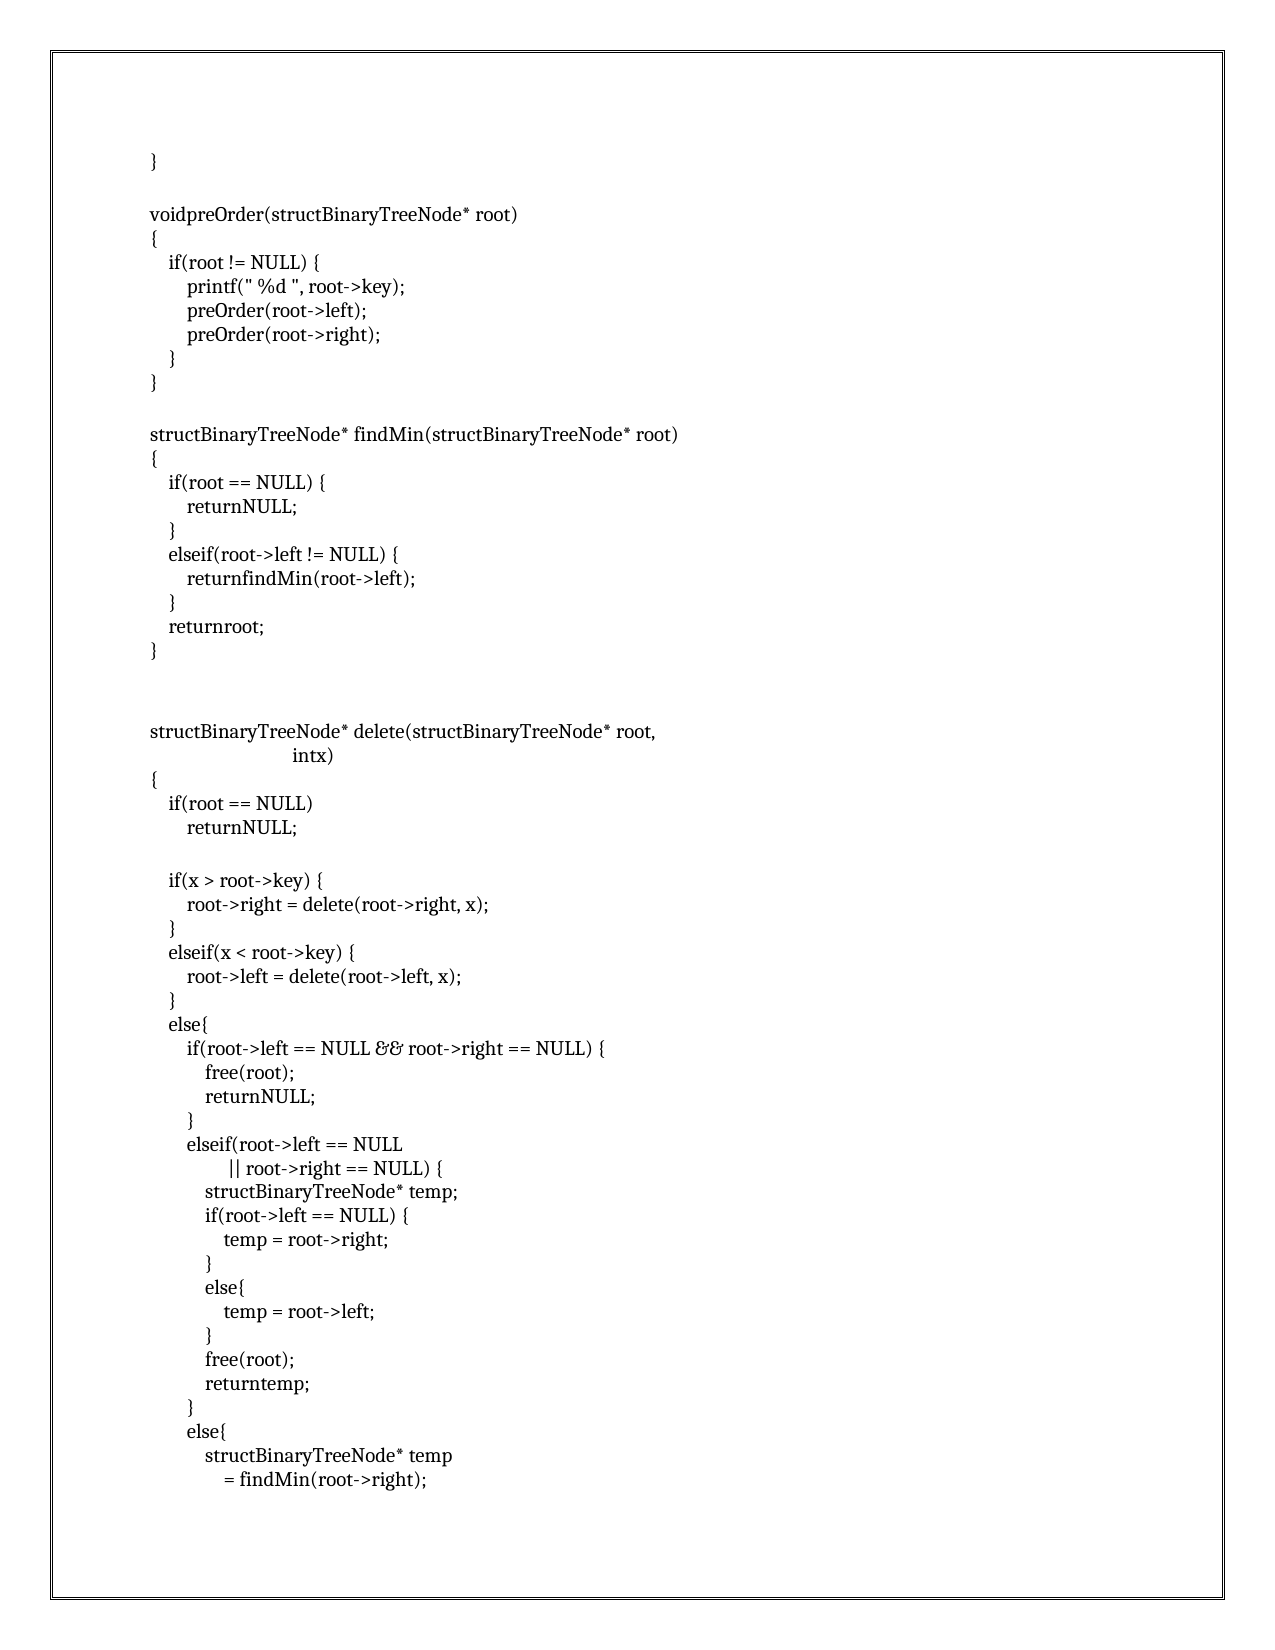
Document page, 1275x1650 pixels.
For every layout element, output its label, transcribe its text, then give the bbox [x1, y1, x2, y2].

text if(root == NULL) [150, 792, 1125, 816]
text temp = root->right; [150, 1228, 1125, 1252]
text } [150, 591, 1125, 615]
text } [150, 370, 1125, 394]
text free(root); [150, 1060, 1125, 1084]
text voidpreOrder(structBinaryTreeNode* root) [150, 203, 1125, 227]
text returnfindMin(root->left); [150, 567, 1125, 591]
text preOrder(root->left); [150, 298, 1125, 322]
text structBinaryTreeNode* temp [150, 1444, 1125, 1468]
text } [150, 1252, 1125, 1276]
text printf(" %d ", root->key); [150, 274, 1125, 298]
text } [150, 150, 1125, 174]
text } [150, 1324, 1125, 1348]
text } [150, 346, 1125, 370]
text { [150, 227, 1125, 251]
text intx) [150, 744, 1125, 768]
text temp = root->left; [150, 1300, 1125, 1324]
text root->right = delete(root->right, x); [150, 893, 1125, 917]
text } [150, 519, 1125, 543]
text returnNULL; [150, 1084, 1125, 1108]
text if(x > root->key) { [150, 869, 1125, 893]
text elseif(root->left == NULL [150, 1132, 1125, 1156]
text if(root != NULL) { [150, 251, 1125, 274]
text free(root); [150, 1348, 1125, 1372]
text } [150, 988, 1125, 1012]
text if(root->left == NULL) { [150, 1204, 1125, 1228]
text structBinaryTreeNode* findMin(structBinaryTreeNode* root) [150, 423, 1125, 447]
text || root->right == NULL) { [150, 1156, 1125, 1180]
text if(root->left == NULL && root->right == NULL) { [150, 1036, 1125, 1060]
text { [150, 768, 1125, 792]
text { [150, 447, 1125, 471]
text } [150, 639, 1125, 663]
text } [150, 1108, 1125, 1132]
text else{ [150, 1276, 1125, 1300]
text elseif(root->left != NULL) { [150, 543, 1125, 567]
text else{ [150, 1012, 1125, 1036]
text returnNULL; [150, 495, 1125, 519]
text returntemp; [150, 1372, 1125, 1396]
text preOrder(root->right); [150, 322, 1125, 346]
text = findMin(root->right); [150, 1468, 1125, 1492]
text structBinaryTreeNode* delete(structBinaryTreeNode* root, [150, 720, 1125, 744]
text elseif(x < root->key) { [150, 941, 1125, 964]
text root->left = delete(root->left, x); [150, 964, 1125, 988]
text structBinaryTreeNode* temp; [150, 1180, 1125, 1204]
text } [150, 917, 1125, 941]
text else{ [150, 1420, 1125, 1444]
text returnroot; [150, 615, 1125, 639]
text } [150, 1396, 1125, 1420]
text returnNULL; [150, 816, 1125, 840]
text if(root == NULL) { [150, 471, 1125, 495]
